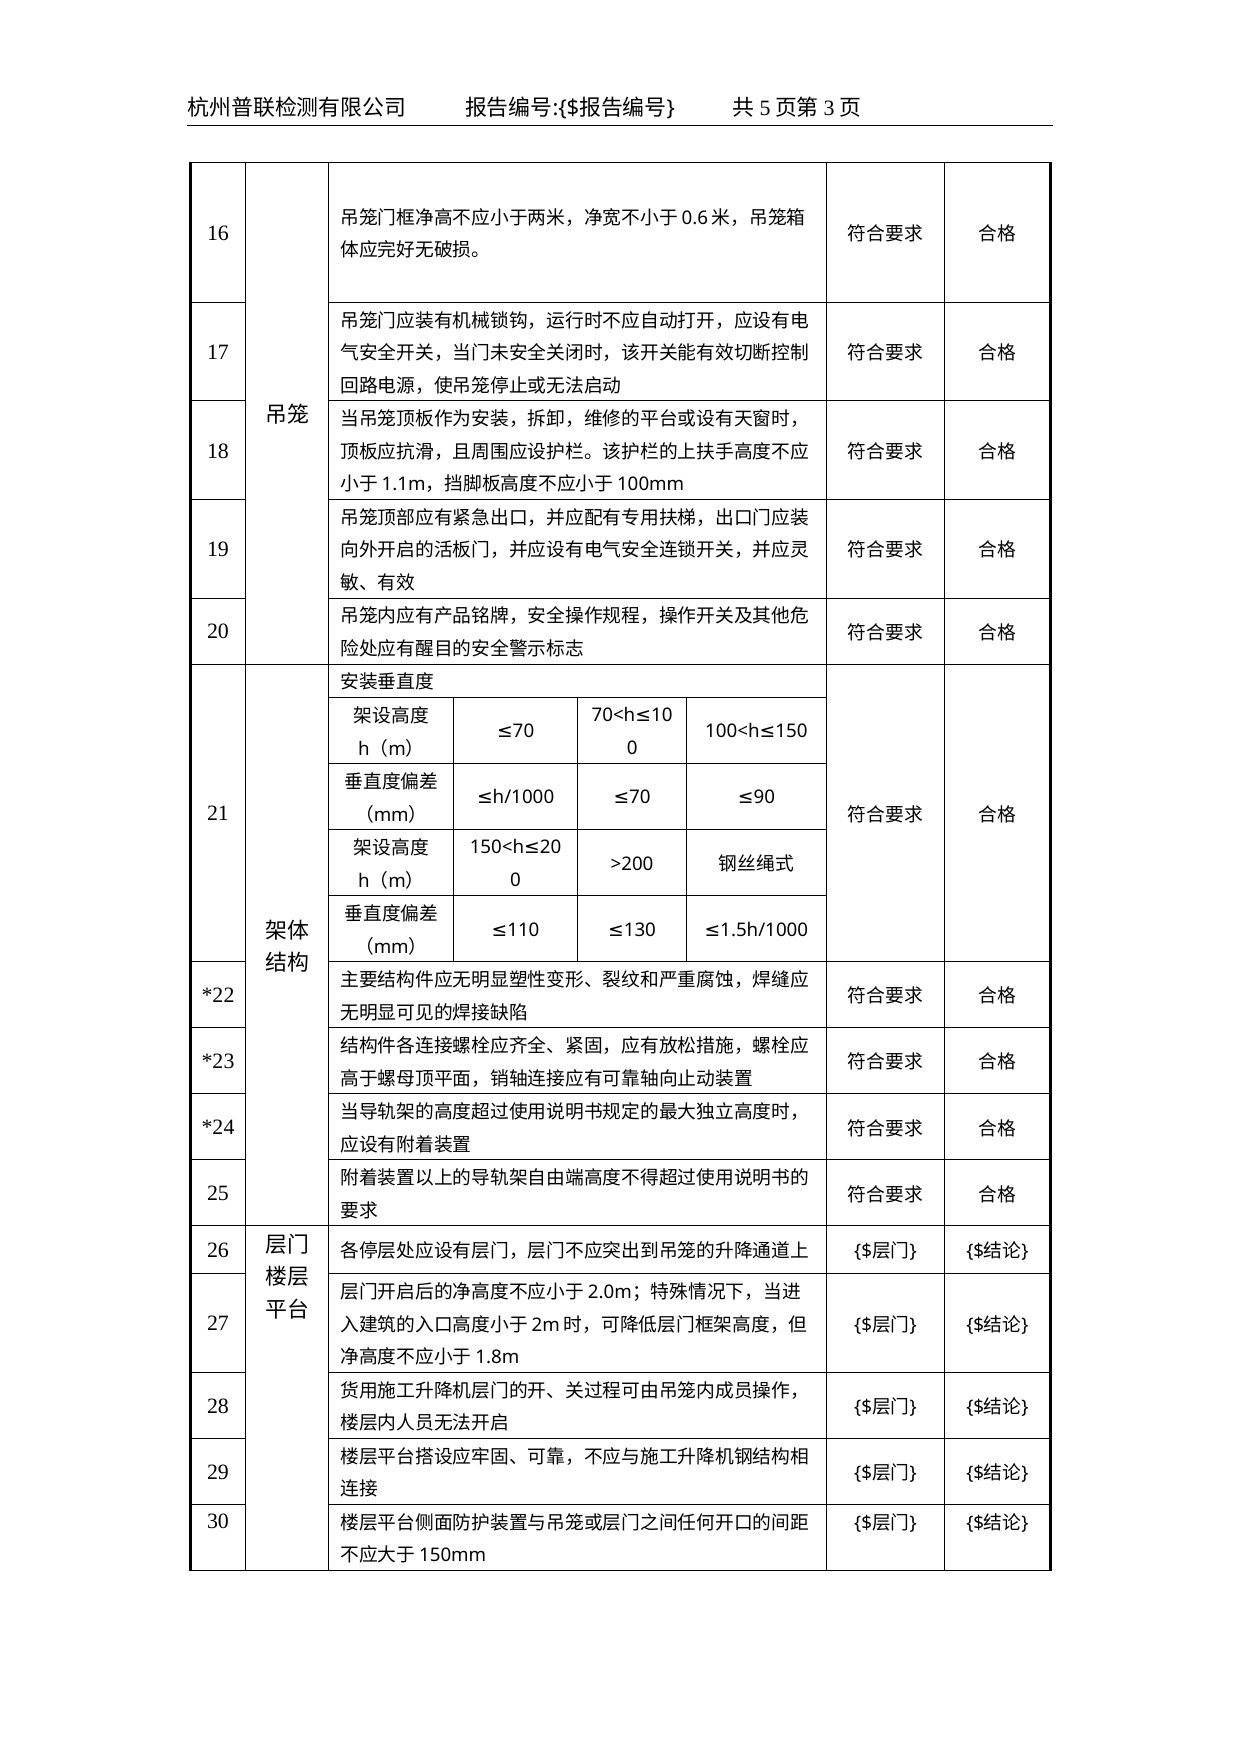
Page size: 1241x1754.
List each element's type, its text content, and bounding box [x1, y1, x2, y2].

table_cell 合格 [945, 401, 1049, 499]
table_cell 26 [192, 1226, 245, 1273]
table_cell 合格 [945, 1028, 1049, 1093]
table_cell 主要结构件应无明显塑性变形、裂纹和严重腐蚀，焊缝应无明显可见的焊接缺陷 [329, 962, 826, 1027]
table_cell ≤70 [578, 764, 686, 829]
table_cell ≤90 [687, 764, 826, 829]
table_cell 合格 [945, 500, 1049, 597]
table_cell 符合要求 [827, 599, 944, 663]
table_cell 25 [192, 1160, 245, 1225]
table_cell {$结论} [945, 1439, 1049, 1504]
table_cell 吊笼 [246, 163, 328, 663]
table_cell 货用施工升降机层门的开、关过程可由吊笼内成员操作，楼层内人员无法开启 [329, 1373, 826, 1438]
table_cell 符合要求 [827, 665, 944, 961]
table_cell *22 [192, 962, 245, 1027]
table_cell 29 [192, 1439, 245, 1504]
table_cell 结构件各连接螺栓应齐全、紧固，应有放松措施，螺栓应高于螺母顶平面，销轴连接应有可靠轴向止动装置 [329, 1028, 826, 1093]
table_cell 架体结构 [246, 665, 328, 1225]
table_cell 符合要求 [827, 1160, 944, 1225]
table_cell 合格 [945, 163, 1049, 302]
table_cell 70<h≤100 [578, 698, 686, 763]
table_cell *23 [192, 1028, 245, 1093]
table_cell {$层门} [827, 1373, 944, 1438]
table_cell 21 [192, 665, 245, 961]
table_cell ≤h/1000 [454, 764, 577, 829]
table_cell 吊笼门框净高不应小于两米，净宽不小于0.6米，吊笼箱体应完好无破损。 [329, 163, 826, 302]
table_cell 150<h≤200 [454, 830, 577, 895]
table_cell 30 [192, 1505, 245, 1570]
table_cell 符合要求 [827, 401, 944, 499]
table_cell 钢丝绳式 [687, 830, 826, 895]
table_cell 合格 [945, 599, 1049, 663]
table_cell 符合要求 [827, 303, 944, 400]
table_cell 合格 [945, 962, 1049, 1027]
table_cell ≤110 [454, 896, 577, 961]
table_cell 27 [192, 1274, 245, 1372]
table_cell 28 [192, 1373, 245, 1438]
table_cell 架设高度h（m） [329, 698, 453, 763]
table_cell ≤70 [454, 698, 577, 763]
table_cell 架设高度h（m） [329, 830, 453, 895]
table_cell 19 [192, 500, 245, 597]
table_cell *24 [192, 1094, 245, 1159]
table_cell {$结论} [945, 1373, 1049, 1438]
table_cell 吊笼顶部应有紧急出口，并应配有专用扶梯，出口门应装向外开启的活板门，并应设有电气安全连锁开关，并应灵敏、有效 [329, 500, 826, 597]
table_cell 吊笼门应装有机械锁钩，运行时不应自动打开，应设有电气安全开关，当门未安全关闭时，该开关能有效切断控制回路电源，使吊笼停止或无法启动 [329, 303, 826, 400]
table_cell 16 [192, 163, 245, 302]
table_cell 符合要求 [827, 163, 944, 302]
table_cell 垂直度偏差（mm） [329, 896, 453, 961]
table_cell {$结论} [945, 1226, 1049, 1273]
table_cell 当导轨架的高度超过使用说明书规定的最大独立高度时，应设有附着装置 [329, 1094, 826, 1159]
table_cell {$层门} [827, 1274, 944, 1372]
table_cell 符合要求 [827, 1094, 944, 1159]
table_cell 层门开启后的净高度不应小于2.0m；特殊情况下，当进入建筑的入口高度小于2m时，可降低层门框架高度，但净高度不应小于1.8m [329, 1274, 826, 1372]
table_cell {$层门} [827, 1505, 944, 1570]
table_cell 楼层平台搭设应牢固、可靠，不应与施工升降机钢结构相连接 [329, 1439, 826, 1504]
table_cell 符合要求 [827, 962, 944, 1027]
table_cell 当吊笼顶板作为安装，拆卸，维修的平台或设有天窗时，顶板应抗滑，且周围应设护栏。该护栏的上扶手高度不应小于1.1m，挡脚板高度不应小于100mm [329, 401, 826, 499]
table_cell 垂直度偏差（mm） [329, 764, 453, 829]
table_cell {$结论} [945, 1505, 1049, 1570]
table_cell {$结论} [945, 1274, 1049, 1372]
table_cell {$层门} [827, 1439, 944, 1504]
table_cell 合格 [945, 1094, 1049, 1159]
table_cell 合格 [945, 1160, 1049, 1225]
table_cell 17 [192, 303, 245, 400]
table_cell 楼层平台侧面防护装置与吊笼或层门之间任何开口的间距不应大于150mm [329, 1505, 826, 1570]
table_cell 合格 [945, 665, 1049, 961]
table_cell 合格 [945, 303, 1049, 400]
table_cell 符合要求 [827, 500, 944, 597]
table_cell 100<h≤150 [687, 698, 826, 763]
table_cell 18 [192, 401, 245, 499]
table_cell ≤130 [578, 896, 686, 961]
table_cell 各停层处应设有层门，层门不应突出到吊笼的升降通道上 [329, 1226, 826, 1273]
table_cell >200 [578, 830, 686, 895]
table_cell 安装垂直度 [329, 665, 826, 697]
table_cell {$层门} [827, 1226, 944, 1273]
table_cell 吊笼内应有产品铭牌，安全操作规程，操作开关及其他危险处应有醒目的安全警示标志 [329, 599, 826, 663]
table_cell 符合要求 [827, 1028, 944, 1093]
table_cell 20 [192, 599, 245, 663]
table_cell ≤1.5h/1000 [687, 896, 826, 961]
table_cell 层门楼层平台 [246, 1226, 328, 1570]
table_cell 附着装置以上的导轨架自由端高度不得超过使用说明书的要求 [329, 1160, 826, 1225]
